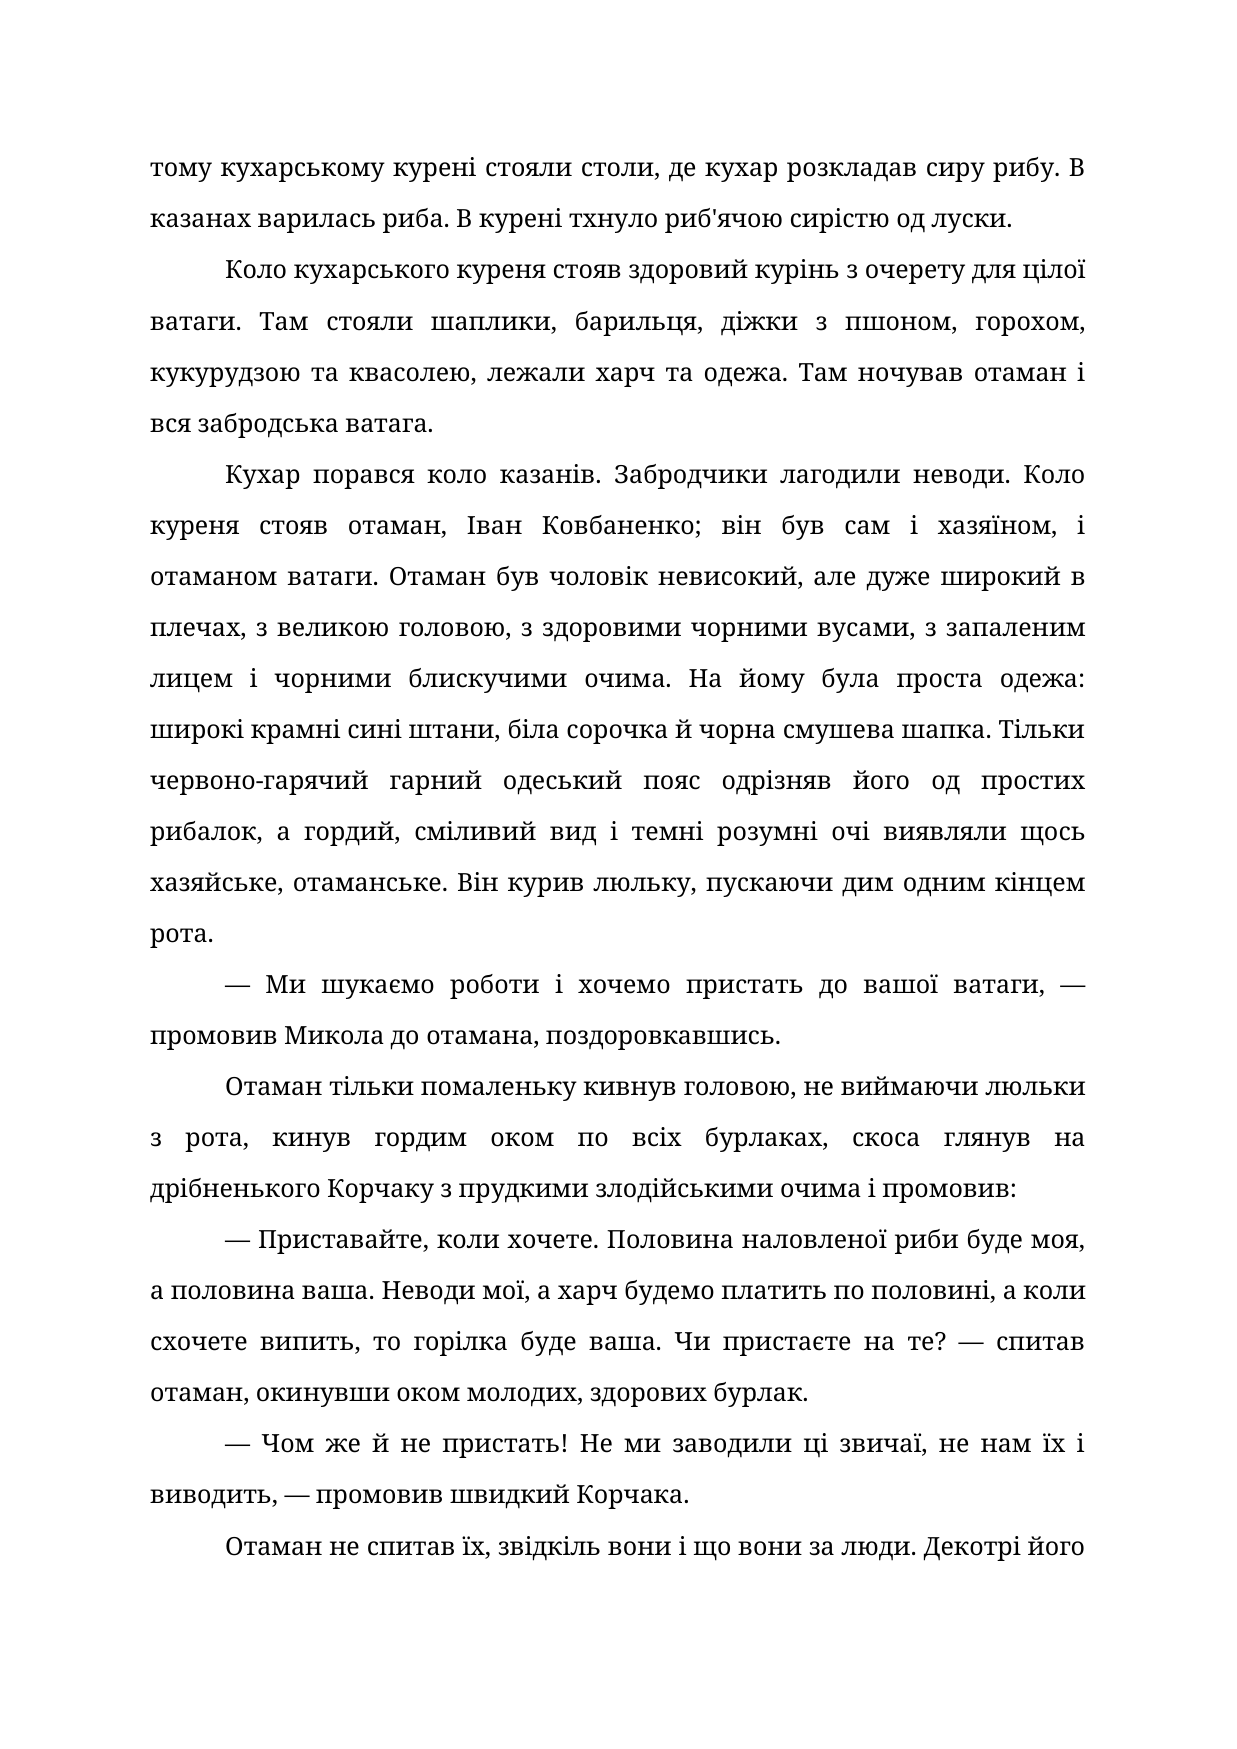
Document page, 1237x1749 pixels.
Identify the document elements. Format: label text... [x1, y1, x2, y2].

text — Чом же й не пристать! Не ми заводили ці звичаї, не нам їх і виводить, — промовив швидкий Корчака. [150, 1426, 1086, 1511]
text Коло кухарського куреня стояв здоровий курінь з очерету для цілої ватаги. Там стояли шаплики, барильця, діжки з пшоном, горохом, кукурудзою та квасолею, лежали харч та одежа. Там ночував отаман і вся забродська ватага. [150, 252, 1086, 439]
text Кухар порався коло казанів. Забродчики лагодили неводи. Коло куреня стояв отаман, Іван Ковбаненко; він був сам і хазяїном, і отаманом ватаги. Отаман був чоловік невисокий, але дуже широкий в плечах, з великою головою, з здоровими чорними вусами, з запаленим лицем і чорними блискучими очима. На йому була проста одежа: широкі крамні сині штани, біла сорочка й чорна смушева шапка. Тільки червоно-гарячий гарний одеський пояс одрізняв його од простих рибалок, а гордий, сміливий вид і темні розумні очі виявляли щось хазяйське, отаманське. Він курив люльку, пускаючи дим одним кінцем рота. [150, 456, 1086, 950]
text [150, 150, 1086, 235]
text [150, 1528, 1086, 1562]
text — Ми шукаємо роботи і хочемо пристать до вашої ватаги, — промовив Микола до отамана, поздоровкавшись. [150, 967, 1086, 1052]
text — Приставайте, коли хочете. Половина наловленої риби буде моя, а половина ваша. Неводи мої, а харч будемо платить по половині, а коли схочете випить, то горілка буде ваша. Чи пристаєте на те? — спитав отаман, окинувши оком молодих, здорових бурлак. [150, 1222, 1086, 1409]
text Отаман тільки помаленьку кивнув головою, не виймаючи люльки з рота, кинув гордим оком по всіх бурлаках, скоса глянув на дрібненького Корчаку з прудкими злодійськими очима і промовив: [150, 1069, 1086, 1205]
